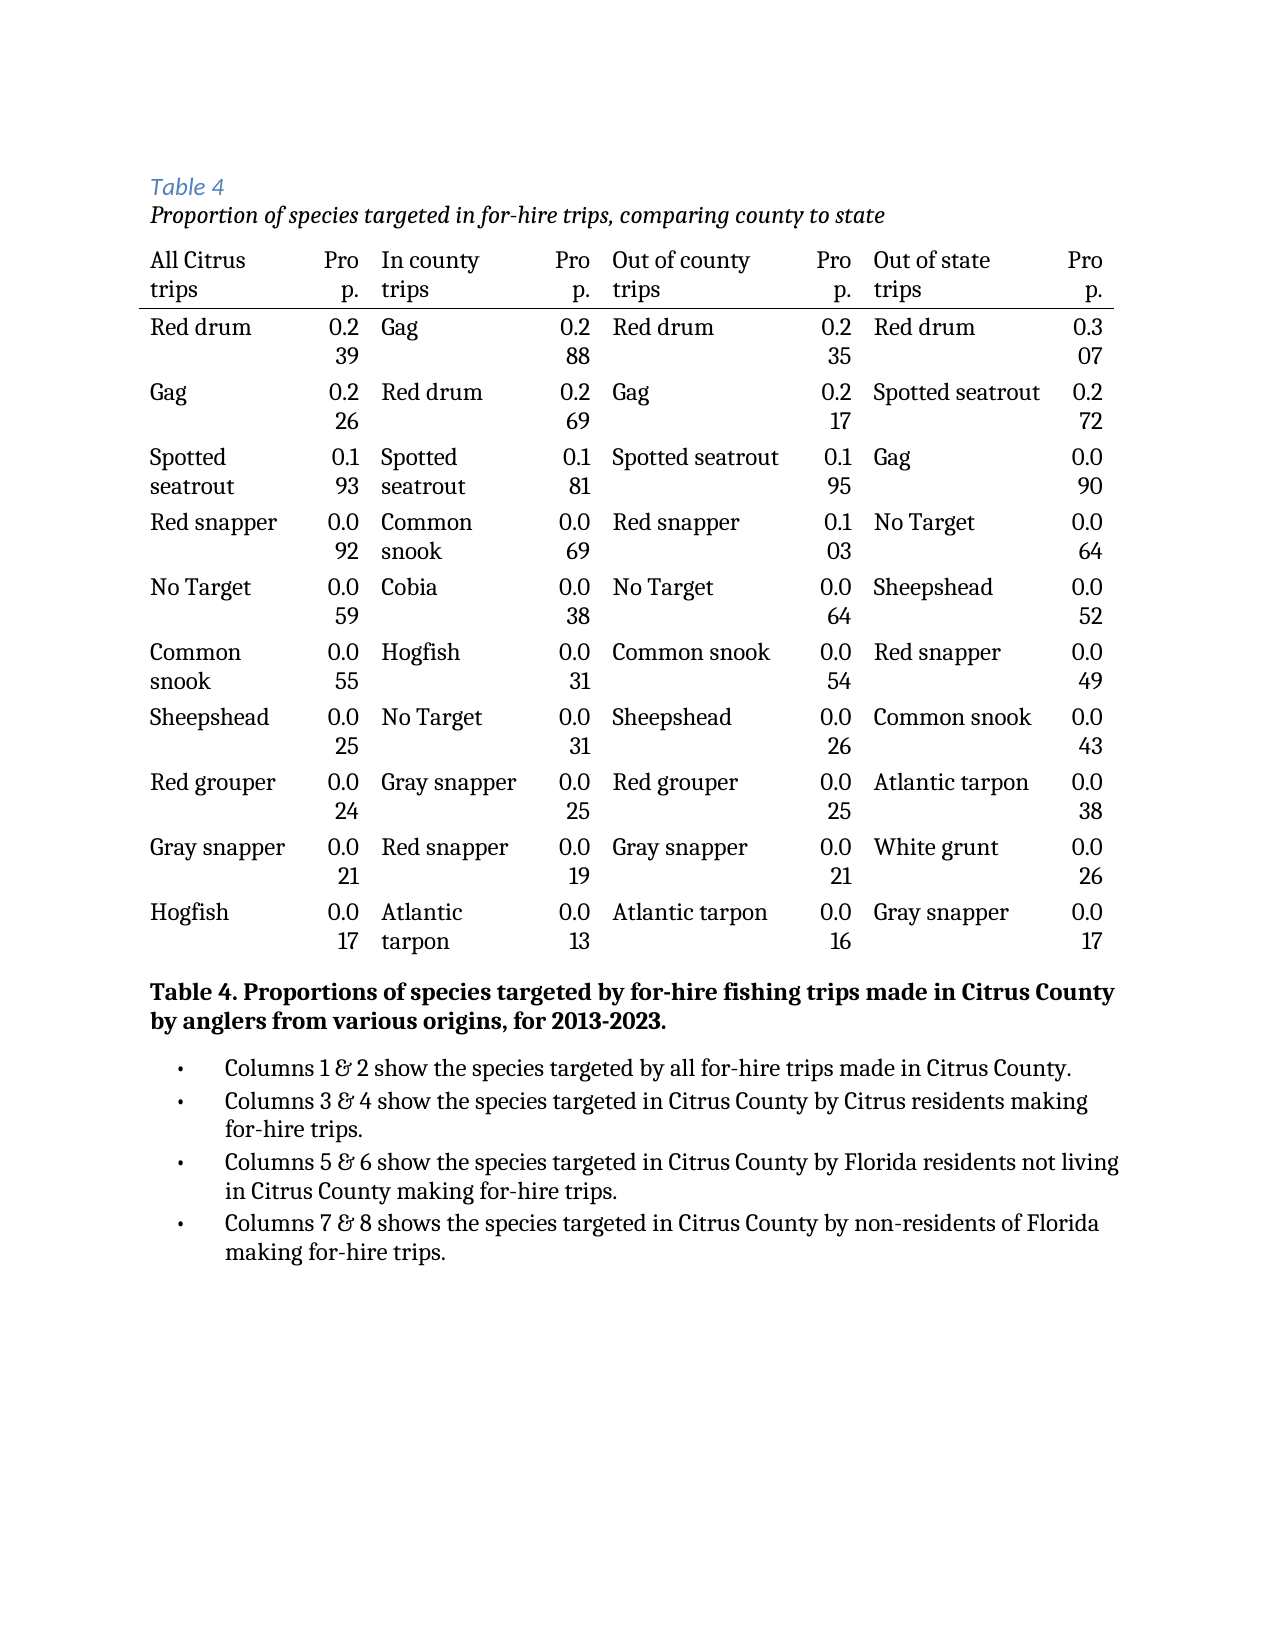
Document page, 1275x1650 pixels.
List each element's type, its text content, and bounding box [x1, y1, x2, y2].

table_cell 0.031 [541, 634, 601, 699]
table_header Prop. [310, 243, 370, 308]
table_cell Common snook [601, 634, 802, 699]
table_cell Gray snapper [863, 894, 1053, 959]
table_cell 0.013 [541, 894, 601, 959]
table_cell 0.026 [802, 699, 862, 764]
table_cell Red grouper [139, 764, 310, 829]
table_cell 0.272 [1054, 374, 1114, 439]
table_cell Gag [370, 309, 541, 374]
table_cell Spotted seatrout [139, 439, 310, 504]
table_cell 0.016 [802, 894, 862, 959]
table_header Prop. [541, 243, 601, 308]
table_header Out of county trips [601, 243, 802, 308]
table_cell Red drum [370, 374, 541, 439]
table_cell 0.193 [310, 439, 370, 504]
table_cell 0.069 [541, 504, 601, 569]
table_cell 0.055 [310, 634, 370, 699]
table_cell Spotted seatrout [601, 439, 802, 504]
table_cell 0.090 [1054, 439, 1114, 504]
table_cell 0.021 [310, 829, 370, 894]
table_cell Red drum [863, 309, 1053, 374]
list Columns 1 & 2 show the species targeted by all for-hire trips made in Citrus County. [175, 1054, 1125, 1083]
table_cell Atlantic tarpon [601, 894, 802, 959]
table_cell 0.103 [802, 504, 862, 569]
table_cell Gray snapper [601, 829, 802, 894]
table_cell Gag [863, 439, 1053, 504]
table_cell Common snook [370, 504, 541, 569]
list Columns 5 & 6 show the species targeted in Citrus County by Florida residents not living in Citrus County making for-hire trips. [175, 1148, 1125, 1205]
table_cell No Target [370, 699, 541, 764]
table_cell Red snapper [601, 504, 802, 569]
table_cell Sheepshead [139, 699, 310, 764]
text Table 4. Proportions of species targeted by for-hire fishing trips made in Citrus County by anglers from various origins, for 2013-2023. [150, 978, 1125, 1035]
table_cell 0.092 [310, 504, 370, 569]
table_cell Spotted seatrout [370, 439, 541, 504]
table_cell 0.235 [802, 309, 862, 374]
table_cell Atlantic tarpon [370, 894, 541, 959]
table_cell 0.195 [802, 439, 862, 504]
table_header All Citrus trips [139, 243, 310, 308]
table_cell Hogfish [370, 634, 541, 699]
table_cell 0.288 [541, 309, 601, 374]
text Proportion of species targeted in for-hire trips, comparing county to state [150, 201, 1125, 230]
table_cell Red drum [601, 309, 802, 374]
table_cell 0.025 [310, 699, 370, 764]
table_cell 0.217 [802, 374, 862, 439]
table_cell 0.269 [541, 374, 601, 439]
table_cell 0.226 [310, 374, 370, 439]
table_cell Sheepshead [863, 569, 1053, 634]
table_cell Red drum [139, 309, 310, 374]
table_cell 0.052 [1054, 569, 1114, 634]
table_cell Red snapper [863, 634, 1053, 699]
table_cell Common snook [863, 699, 1053, 764]
table_cell Cobia [370, 569, 541, 634]
table_cell 0.031 [541, 699, 601, 764]
table_cell Gray snapper [370, 764, 541, 829]
table_cell Gag [139, 374, 310, 439]
table_header Prop. [802, 243, 862, 308]
table_cell 0.019 [541, 829, 601, 894]
table_cell Gray snapper [139, 829, 310, 894]
table_cell Gag [601, 374, 802, 439]
table_cell Spotted seatrout [863, 374, 1053, 439]
table_cell Red snapper [139, 504, 310, 569]
table_cell 0.054 [802, 634, 862, 699]
table_cell 0.021 [802, 829, 862, 894]
table_cell 0.239 [310, 309, 370, 374]
table_cell Hogfish [139, 894, 310, 959]
table_cell 0.017 [1054, 894, 1114, 959]
table_cell 0.059 [310, 569, 370, 634]
table_cell Red grouper [601, 764, 802, 829]
table_cell 0.038 [541, 569, 601, 634]
table_cell 0.025 [802, 764, 862, 829]
table_cell No Target [863, 504, 1053, 569]
table_header In county trips [370, 243, 541, 308]
table_cell White grunt [863, 829, 1053, 894]
table_cell No Target [139, 569, 310, 634]
table_cell 0.038 [1054, 764, 1114, 829]
table_cell 0.307 [1054, 309, 1114, 374]
table_cell 0.026 [1054, 829, 1114, 894]
table_cell 0.064 [802, 569, 862, 634]
list Columns 3 & 4 show the species targeted in Citrus County by Citrus residents making for-hire trips. [175, 1087, 1125, 1144]
list Columns 7 & 8 shows the species targeted in Citrus County by non-residents of Florida making for-hire trips. [175, 1209, 1125, 1267]
table_cell 0.017 [310, 894, 370, 959]
table_cell Red snapper [370, 829, 541, 894]
table_header Out of state trips [863, 243, 1053, 308]
table_cell Common snook [139, 634, 310, 699]
table_cell 0.049 [1054, 634, 1114, 699]
table_cell 0.025 [541, 764, 601, 829]
table_header Prop. [1054, 243, 1114, 308]
table_cell Atlantic tarpon [863, 764, 1053, 829]
table_cell 0.064 [1054, 504, 1114, 569]
table_cell Sheepshead [601, 699, 802, 764]
subtitle Table 4 [150, 171, 1125, 201]
table_cell 0.043 [1054, 699, 1114, 764]
table_cell 0.181 [541, 439, 601, 504]
table_cell 0.024 [310, 764, 370, 829]
table_cell No Target [601, 569, 802, 634]
